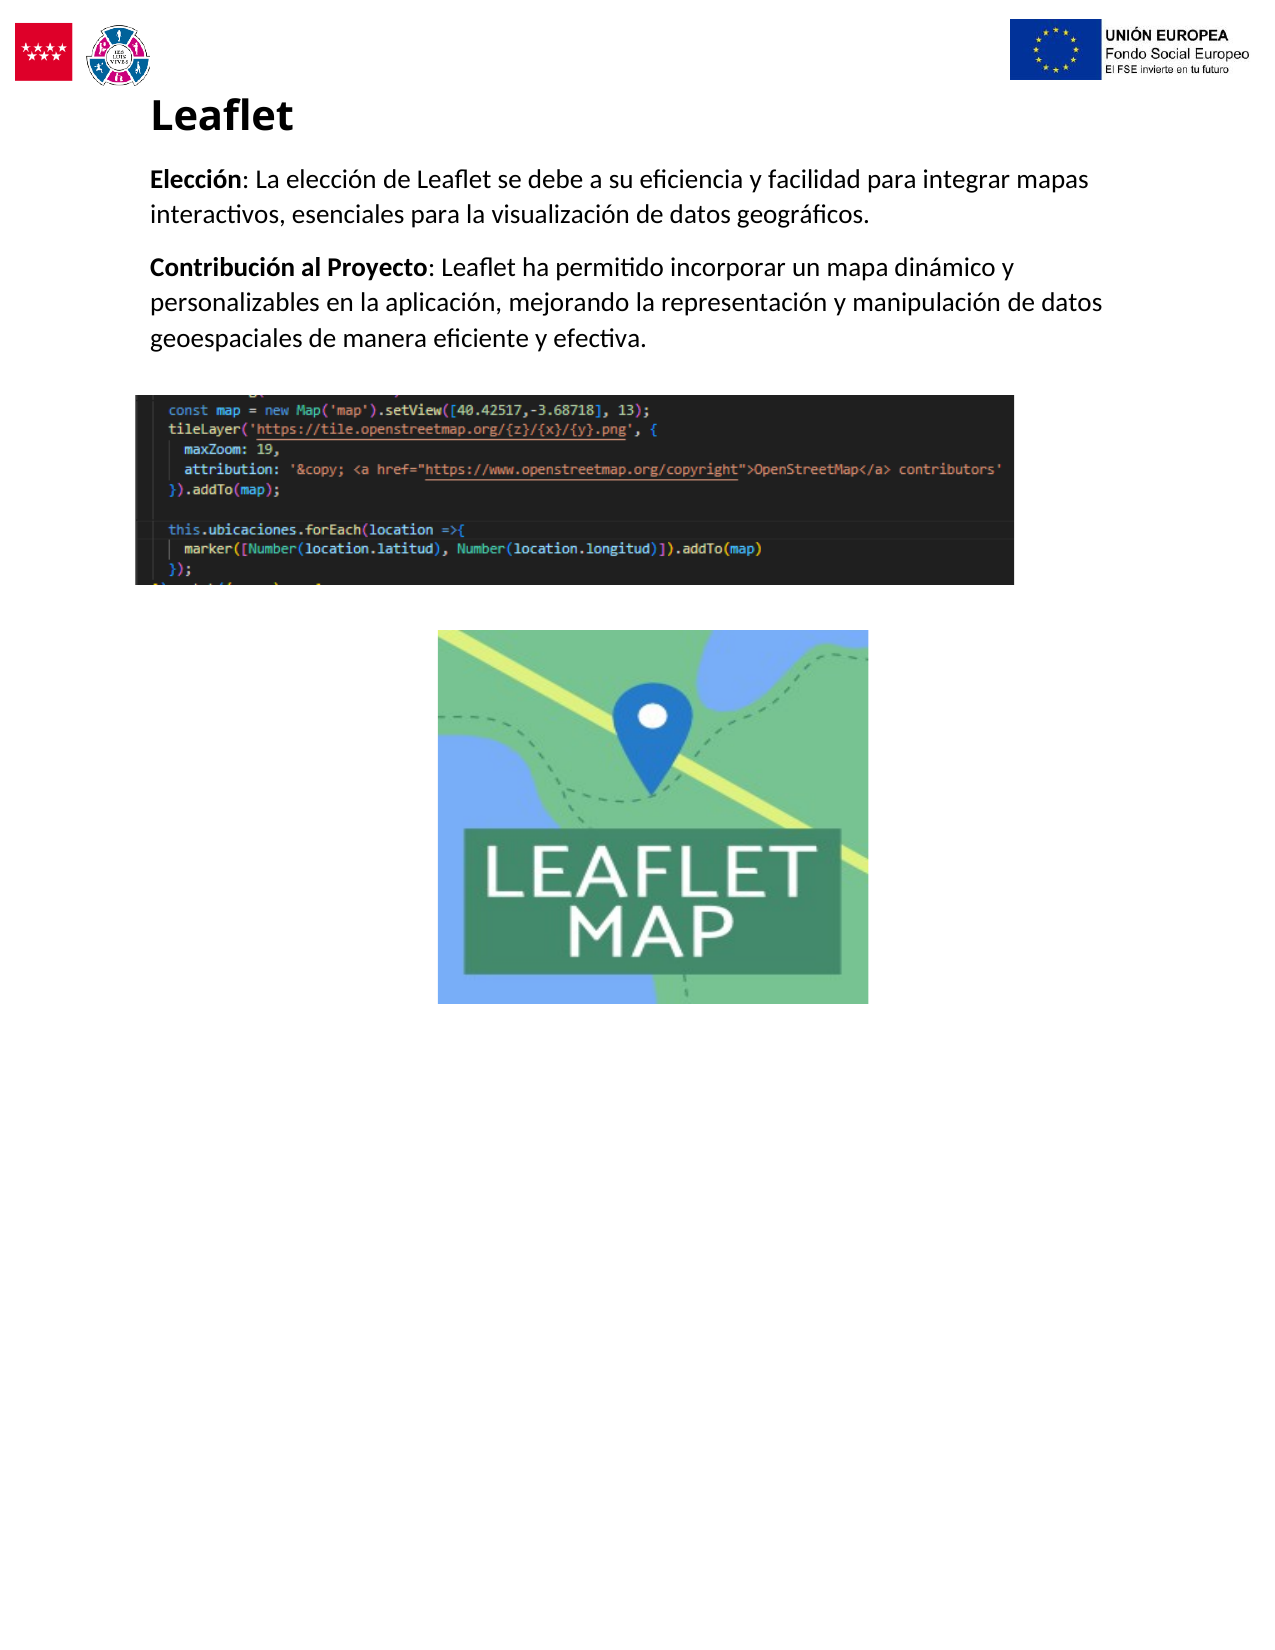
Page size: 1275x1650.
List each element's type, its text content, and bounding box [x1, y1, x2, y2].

picture [1010, 19, 1251, 80]
picture [86, 25, 150, 86]
picture [437, 630, 869, 1004]
picture [135, 395, 1015, 585]
picture [14, 22, 73, 81]
text Contribución al Proyecto: Leaflet ha permitido incorporar un mapa dinámico y personalizables en la aplicación, mejorando la representación y manipulación de datos geoespaciales de manera eficiente y efectiva. [150, 250, 1173, 354]
subtitle Leaflet [150, 85, 1173, 142]
text Elección: La elección de Leaflet se debe a su eficiencia y facilidad para integrar mapas interactivos, esenciales para la visualización de datos geográficos. [150, 162, 1173, 231]
